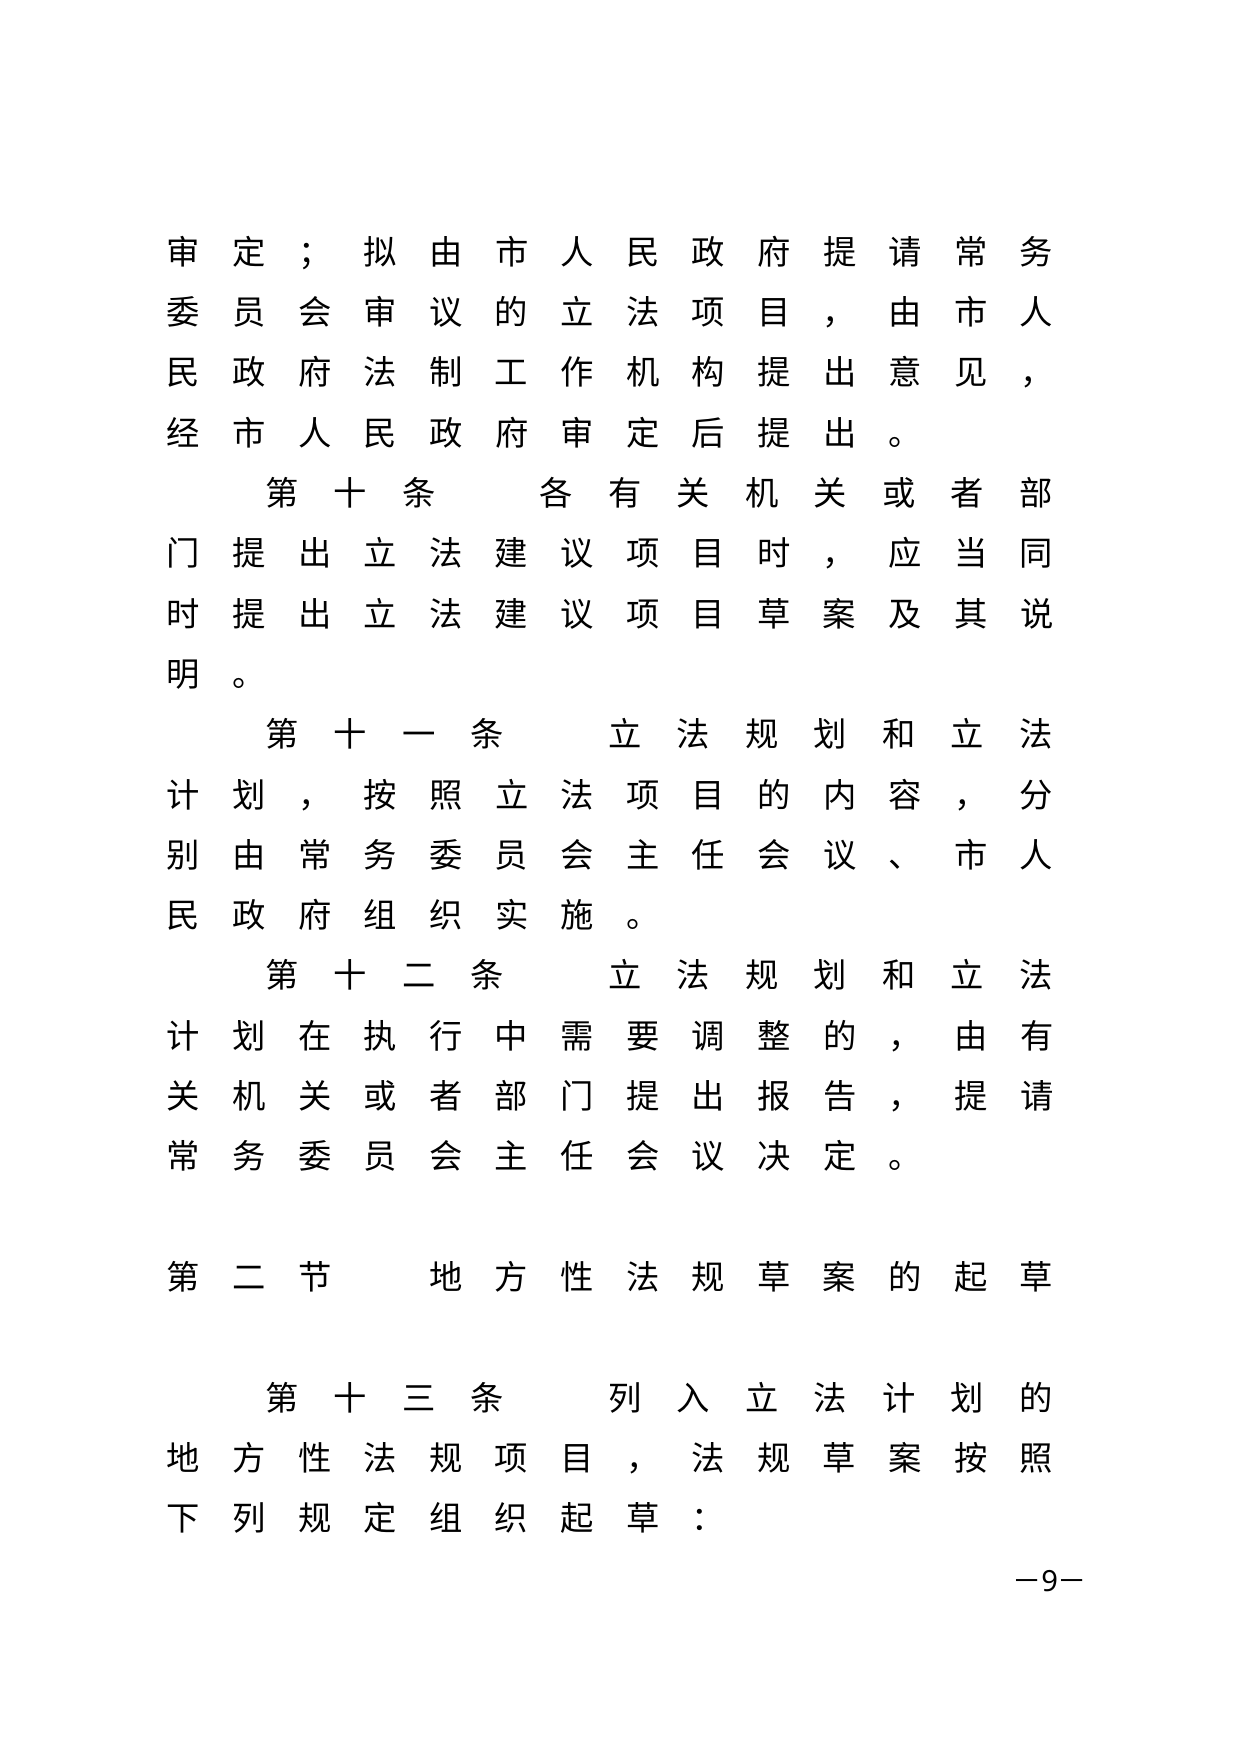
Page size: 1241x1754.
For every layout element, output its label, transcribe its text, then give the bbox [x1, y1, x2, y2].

text 第十一条 立法规划和立法计划，按照立法项目的内容，分别由常务委员会主任会议、市人民政府组织实施。 [167, 702, 1085, 943]
text 第十二条 立法规划和立法计划在执行中需要调整的，由有关机关或者部门提出报告，提请常务委员会主任会议决定。 [167, 943, 1085, 1184]
text 第十条 各有关机关或者部门提出立法建议项目时，应当同时提出立法建议项目草案及其说明。 [167, 461, 1085, 702]
text 第二节 地方性法规草案的起草 [167, 1245, 1085, 1305]
text 第九条 凡拟由常务委员会主任会议提请常务委员会审议的立法项目，由有关的专门委员会或者常务委员会有关工作机构提出意见，由常务委员会主任会议审定；拟由市人民政府提请常务委员会审议的立法项目，由市人民政府法制工作机构提出意见，经市人民政府审定后提出。 [167, 219, 1085, 461]
text 第十三条 列入立法计划的地方性法规项目，法规草案按照下列规定组织起草： [167, 1365, 1085, 1546]
